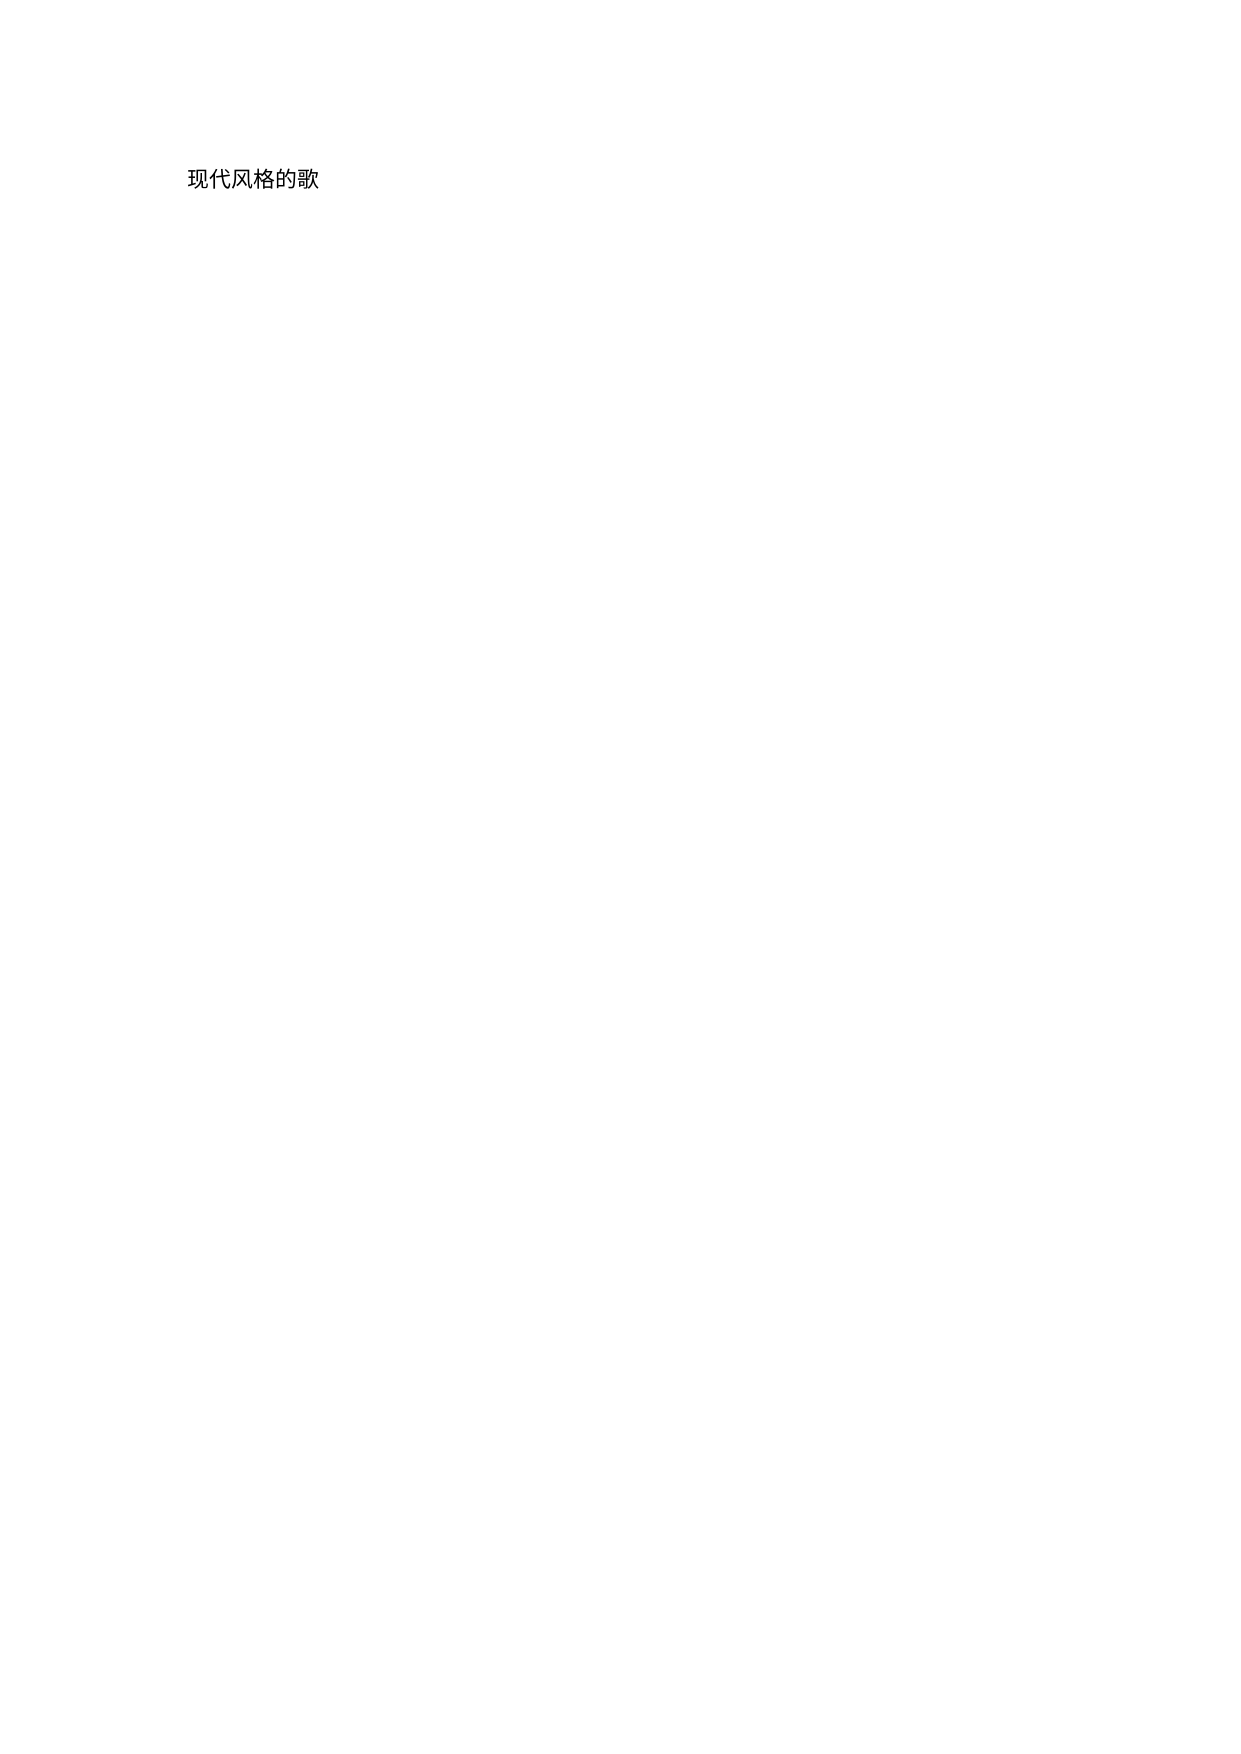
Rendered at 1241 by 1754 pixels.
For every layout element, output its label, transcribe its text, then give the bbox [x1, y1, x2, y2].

text 现代风格的歌 [187, 162, 1053, 194]
